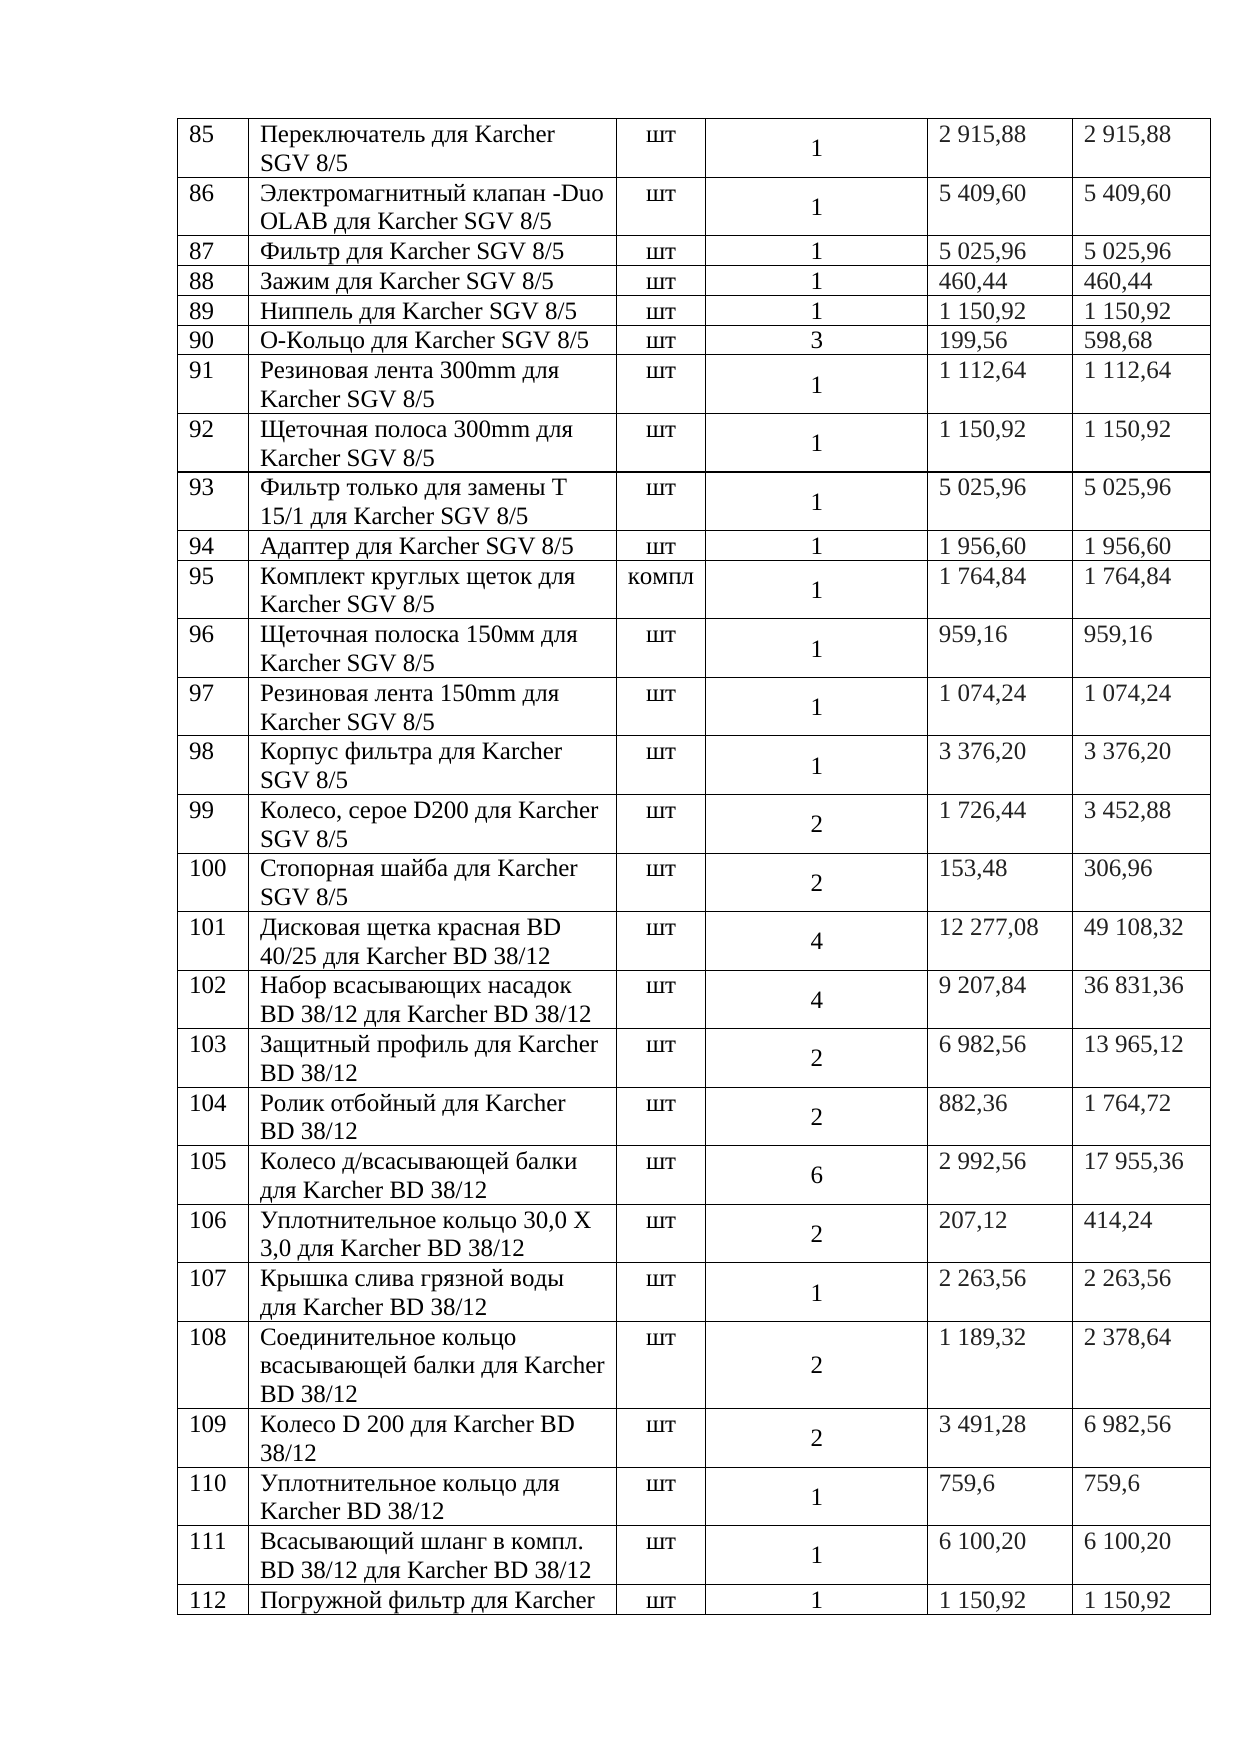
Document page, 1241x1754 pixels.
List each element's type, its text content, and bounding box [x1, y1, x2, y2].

table_cell 107 [178, 1263, 248, 1321]
table_cell 1 726,44 [928, 795, 1072, 852]
table_cell 759,6 [928, 1468, 1072, 1525]
table_cell 460,44 [1073, 266, 1210, 295]
table_cell 1 956,60 [1073, 531, 1210, 560]
table_cell шт [617, 266, 705, 295]
table_cell 13 965,12 [1073, 1029, 1210, 1087]
table_cell Всасывающий шланг в компл. BD 38/12 для Karcher BD 38/12 [249, 1526, 616, 1584]
table_cell 1 [706, 736, 927, 794]
table_cell 1 [706, 678, 927, 735]
table_cell 9 207,84 [928, 971, 1072, 1028]
table_cell 109 [178, 1409, 248, 1467]
table_cell Резиновая лента 300mm для Karcher SGV 8/5 [249, 355, 616, 413]
table_cell Ниппель для Karcher SGV 8/5 [249, 296, 616, 324]
table_cell 4 [706, 971, 927, 1028]
table_cell 108 [178, 1322, 248, 1408]
table_cell 100 [178, 854, 248, 911]
table_cell 17 955,36 [1073, 1146, 1210, 1204]
table_cell 86 [178, 178, 248, 235]
table_cell 1 [706, 561, 927, 618]
table_cell 1 150,92 [1073, 296, 1210, 324]
table_cell шт [617, 854, 705, 911]
table_cell шт [617, 971, 705, 1028]
table_cell 199,56 [928, 326, 1072, 354]
table_cell 1 [706, 1526, 927, 1584]
table_cell 5 025,96 [1073, 236, 1210, 265]
table_cell шт [617, 1468, 705, 1525]
table_cell шт [617, 1146, 705, 1204]
table_cell 759,6 [1073, 1468, 1210, 1525]
table_cell 3 [706, 326, 927, 354]
table_cell 2 992,56 [928, 1146, 1072, 1204]
table_cell 1 150,92 [928, 414, 1072, 471]
table_cell 3 376,20 [928, 736, 1072, 794]
table_cell 99 [178, 795, 248, 852]
table_cell 959,16 [928, 619, 1072, 677]
table_cell Щеточная полоса 300mm для Karcher SGV 8/5 [249, 414, 616, 471]
table_cell 110 [178, 1468, 248, 1525]
table_cell 1 112,64 [1073, 355, 1210, 413]
table_cell Колесо, серое D200 для Karcher SGV 8/5 [249, 795, 616, 852]
table_cell 6 982,56 [928, 1029, 1072, 1087]
table_cell 103 [178, 1029, 248, 1087]
table_cell 5 409,60 [1073, 178, 1210, 235]
table_cell 1 764,84 [928, 561, 1072, 618]
table_cell шт [617, 473, 705, 530]
table_cell Соединительное кольцо всасывающей балки для Karcher BD 38/12 [249, 1322, 616, 1408]
table_cell 88 [178, 266, 248, 295]
table_cell 306,96 [1073, 854, 1210, 911]
table_cell шт [617, 1263, 705, 1321]
table_cell 1 [706, 178, 927, 235]
table_cell 2 915,88 [928, 119, 1072, 177]
table_cell 2 915,88 [1073, 119, 1210, 177]
table_cell 5 025,96 [928, 236, 1072, 265]
table_cell Набор всасывающих насадок BD 38/12 для Karcher BD 38/12 [249, 971, 616, 1028]
table_cell 153,48 [928, 854, 1072, 911]
table_cell Стопорная шайба для Karcher SGV 8/5 [249, 854, 616, 911]
table_cell 3 376,20 [1073, 736, 1210, 794]
table_cell 2 [706, 1205, 927, 1262]
table_cell 1 764,84 [1073, 561, 1210, 618]
table_cell шт [617, 326, 705, 354]
table_cell Уплотнительное кольцо 30,0 X 3,0 для Karcher BD 38/12 [249, 1205, 616, 1262]
table_cell 2 263,56 [928, 1263, 1072, 1321]
table_cell 92 [178, 414, 248, 471]
table_cell Корпус фильтра для Karcher SGV 8/5 [249, 736, 616, 794]
table_cell О-Кольцо для Karcher SGV 8/5 [249, 326, 616, 354]
table_cell 1 [706, 296, 927, 324]
table_cell шт [617, 414, 705, 471]
table_cell шт [617, 1585, 705, 1613]
table_cell 1 074,24 [928, 678, 1072, 735]
table_cell 102 [178, 971, 248, 1028]
table_cell Адаптер для Karcher SGV 8/5 [249, 531, 616, 560]
table_cell шт [617, 119, 705, 177]
table_cell компл [617, 561, 705, 618]
table_cell 6 982,56 [1073, 1409, 1210, 1467]
table_cell 1 [706, 414, 927, 471]
table_cell 598,68 [1073, 326, 1210, 354]
table_cell 1 [706, 619, 927, 677]
table_cell Колесо D 200 для Karcher BD 38/12 [249, 1409, 616, 1467]
table_cell 98 [178, 736, 248, 794]
table_cell 96 [178, 619, 248, 677]
table_cell 12 277,08 [928, 912, 1072, 969]
table_cell Дисковая щетка красная BD 40/25 для Karcher BD 38/12 [249, 912, 616, 969]
table_cell 2 [706, 1322, 927, 1408]
table_cell Защитный профиль для Karcher BD 38/12 [249, 1029, 616, 1087]
table_cell 414,24 [1073, 1205, 1210, 1262]
table_cell 1 [706, 266, 927, 295]
table_cell 2 [706, 795, 927, 852]
table_cell Колесо д/всасывающей балки для Karcher BD 38/12 [249, 1146, 616, 1204]
table_cell шт [617, 736, 705, 794]
table_cell 6 100,20 [1073, 1526, 1210, 1584]
table_cell 3 491,28 [928, 1409, 1072, 1467]
table_cell 1 150,92 [928, 1585, 1072, 1613]
table_cell шт [617, 1029, 705, 1087]
table_cell шт [617, 912, 705, 969]
table_cell шт [617, 296, 705, 324]
table_cell Уплотнительное кольцо для Karcher BD 38/12 [249, 1468, 616, 1525]
table_cell 111 [178, 1526, 248, 1584]
table_cell шт [617, 531, 705, 560]
table_cell 6 100,20 [928, 1526, 1072, 1584]
table_cell 97 [178, 678, 248, 735]
table_cell 85 [178, 119, 248, 177]
table_cell шт [617, 619, 705, 677]
table_cell 2 [706, 1088, 927, 1145]
table_cell 93 [178, 473, 248, 530]
table_cell шт [617, 795, 705, 852]
table_cell 95 [178, 561, 248, 618]
table_cell 1 764,72 [1073, 1088, 1210, 1145]
table_cell 105 [178, 1146, 248, 1204]
table_cell 1 956,60 [928, 531, 1072, 560]
table_cell 5 409,60 [928, 178, 1072, 235]
table_cell шт [617, 1088, 705, 1145]
table_cell Ролик отбойный для Karcher BD 38/12 [249, 1088, 616, 1145]
table_cell 104 [178, 1088, 248, 1145]
table_cell 87 [178, 236, 248, 265]
table_cell 5 025,96 [1073, 473, 1210, 530]
table_cell Фильтр для Karcher SGV 8/5 [249, 236, 616, 265]
table_cell 6 [706, 1146, 927, 1204]
table_cell Переключатель для Karcher SGV 8/5 [249, 119, 616, 177]
table_cell 91 [178, 355, 248, 413]
table_cell 106 [178, 1205, 248, 1262]
table_cell шт [617, 678, 705, 735]
table_cell 1 [706, 1585, 927, 1613]
table_cell 36 831,36 [1073, 971, 1210, 1028]
table_cell Комплект круглых щеток для Karcher SGV 8/5 [249, 561, 616, 618]
table_cell 1 [706, 1263, 927, 1321]
table_cell 2 [706, 1029, 927, 1087]
table_cell 5 025,96 [928, 473, 1072, 530]
table_cell шт [617, 236, 705, 265]
table_cell 1 [706, 355, 927, 413]
table_cell 1 074,24 [1073, 678, 1210, 735]
table_cell 2 [706, 854, 927, 911]
table_cell 2 378,64 [1073, 1322, 1210, 1408]
table_cell 94 [178, 531, 248, 560]
table_cell 1 189,32 [928, 1322, 1072, 1408]
table_cell шт [617, 1205, 705, 1262]
table_cell 1 [706, 236, 927, 265]
table_cell 2 263,56 [1073, 1263, 1210, 1321]
table_cell 460,44 [928, 266, 1072, 295]
table_cell 1 112,64 [928, 355, 1072, 413]
table_cell 49 108,32 [1073, 912, 1210, 969]
table_cell 112 [178, 1585, 248, 1613]
table_cell 1 150,92 [1073, 1585, 1210, 1613]
table_cell Электромагнитный клапан -Duo OLAB для Karcher SGV 8/5 [249, 178, 616, 235]
table_cell 101 [178, 912, 248, 969]
table_cell 2 [706, 1409, 927, 1467]
table_cell 1 [706, 531, 927, 560]
table_cell 1 150,92 [1073, 414, 1210, 471]
table_cell шт [617, 1409, 705, 1467]
table_cell 1 [706, 1468, 927, 1525]
table_cell 207,12 [928, 1205, 1072, 1262]
table_cell 1 [706, 119, 927, 177]
table_cell Фильтр только для замены T 15/1 для Karcher SGV 8/5 [249, 473, 616, 530]
table_cell Зажим для Karcher SGV 8/5 [249, 266, 616, 295]
table_cell шт [617, 1526, 705, 1584]
table_cell 3 452,88 [1073, 795, 1210, 852]
table_cell 882,36 [928, 1088, 1072, 1145]
table_cell 1 [706, 473, 927, 530]
table_cell 89 [178, 296, 248, 324]
table_cell 959,16 [1073, 619, 1210, 677]
table_cell шт [617, 1322, 705, 1408]
table_cell шт [617, 355, 705, 413]
table_cell шт [617, 178, 705, 235]
table_cell 4 [706, 912, 927, 969]
table_cell Крышка слива грязной воды для Karcher BD 38/12 [249, 1263, 616, 1321]
table_cell 90 [178, 326, 248, 354]
table_cell Щеточная полоска 150мм для Karcher SGV 8/5 [249, 619, 616, 677]
table_cell Резиновая лента 150mm для Karcher SGV 8/5 [249, 678, 616, 735]
table_cell 1 150,92 [928, 296, 1072, 324]
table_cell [249, 1585, 616, 1613]
